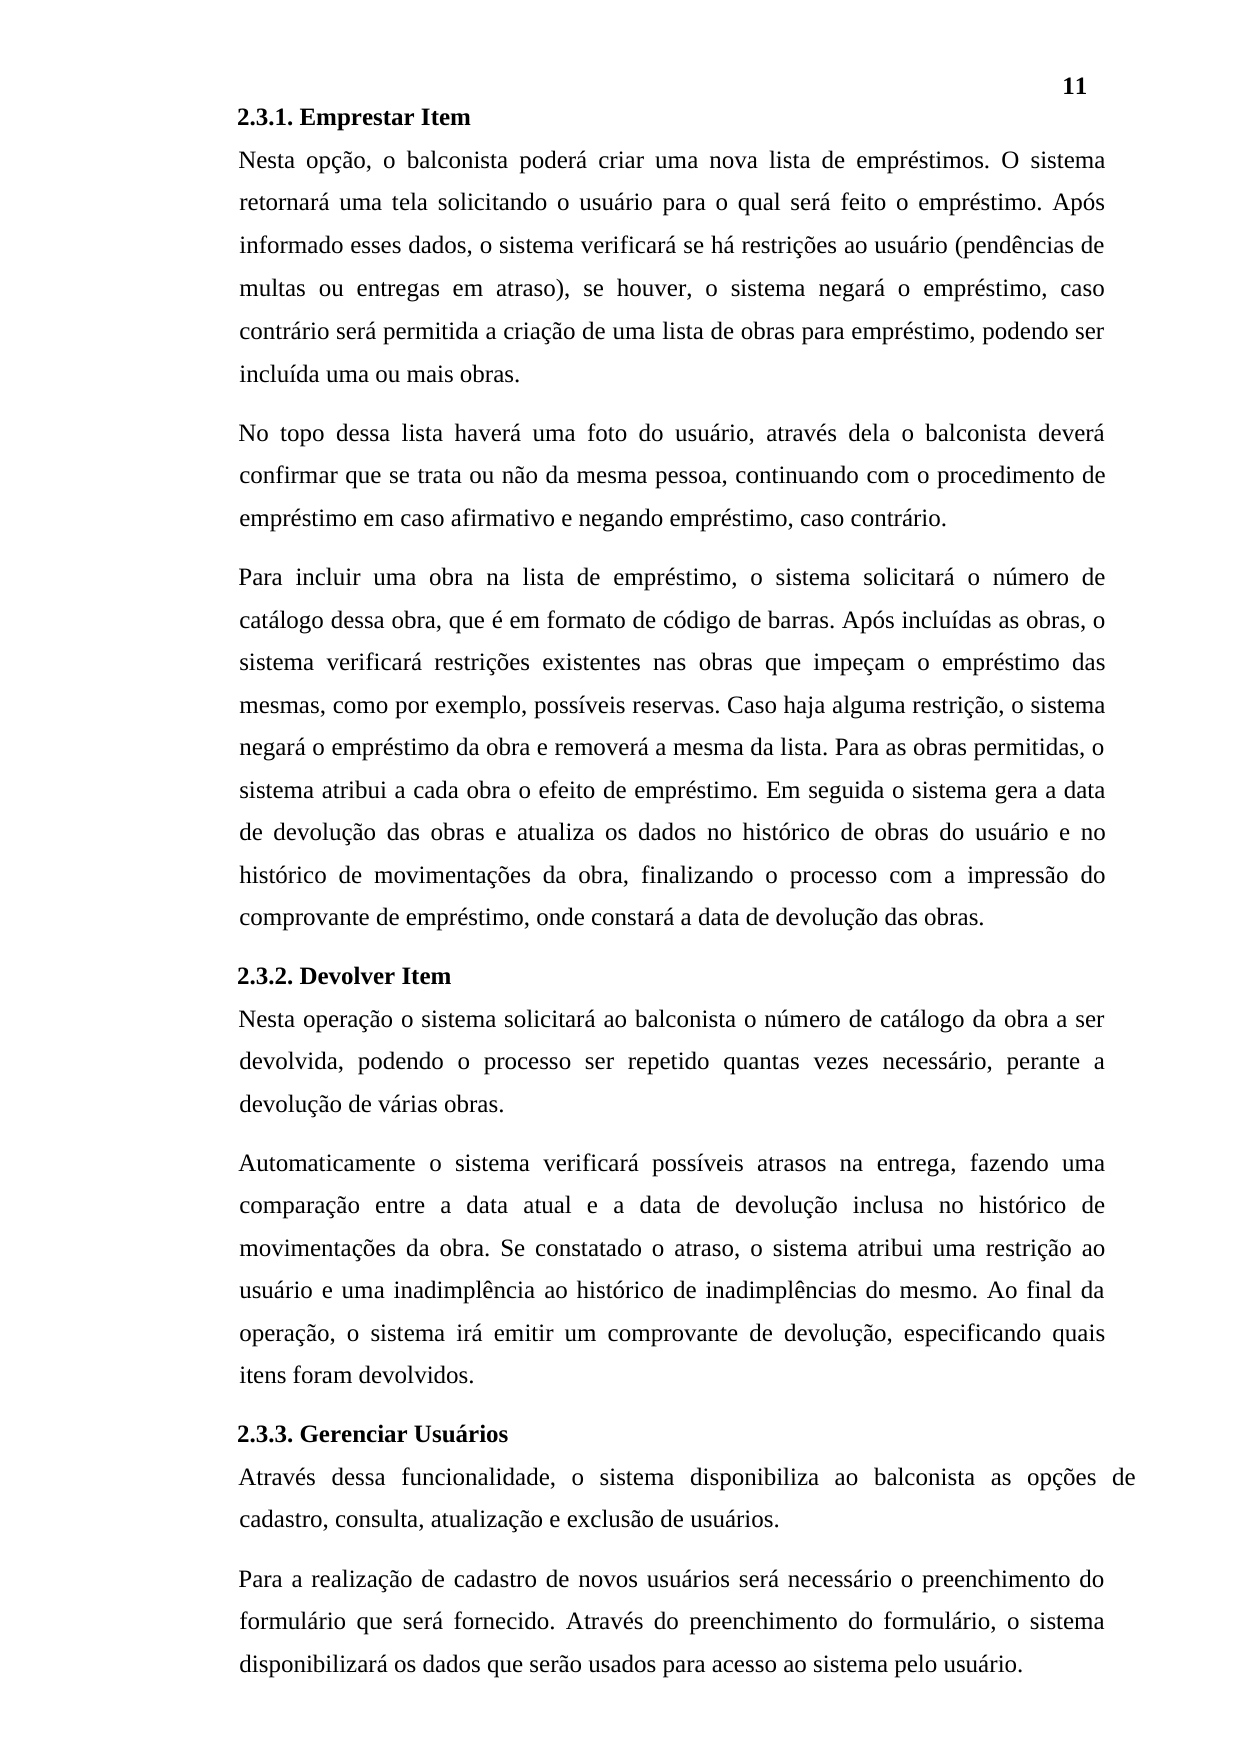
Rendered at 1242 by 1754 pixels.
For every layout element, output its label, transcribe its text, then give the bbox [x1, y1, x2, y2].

subtitle 2.3.2. Devolver Item [237, 961, 1144, 990]
subtitle 2.3.1. Emprestar Item [237, 102, 1144, 131]
text Nesta opção, o balconista poderá criar uma nova lista de empréstimos. O sistema retornará uma tela solicitando o usuário para o qual será feito o empréstimo. Após informado esses dados, o sistema verificará se há restrições ao usuário (pendências de multas ou entregas em atraso), se houver, o sistema negará o empréstimo, caso contrário será permitida a criação de uma lista de obras para empréstimo, podendo ser incluída uma ou mais obras. [238, 145, 1106, 387]
text Automaticamente o sistema verificará possíveis atrasos na entrega, fazendo uma comparação entre a data atual e a data de devolução inclusa no histórico de movimentações da obra. Se constatado o atraso, o sistema atribui uma restrição ao usuário e uma inadimplência ao histórico de inadimplências do mesmo. Ao final da operação, o sistema irá emitir um comprovante de devolução, especificando quais itens foram devolvidos. [238, 1148, 1106, 1389]
text Para a realização de cadastro de novos usuários será necessário o preenchimento do formulário que será fornecido. Através do preenchimento do formulário, o sistema disponibilizará os dados que serão usados para acesso ao sistema pelo usuário. [238, 1564, 1106, 1678]
text Nesta operação o sistema solicitará ao balconista o número de catálogo da obra a ser devolvida, podendo o processo ser repetido quantas vezes necessário, perante a devolução de várias obras. [238, 1004, 1106, 1117]
text Através dessa funcionalidade, o sistema disponibiliza ao balconista as opções de cadastro, consulta, atualização e exclusão de usuários. [238, 1462, 1137, 1533]
text No topo dessa lista haverá uma foto do usuário, através dela o balconista deverá confirmar que se trata ou não da mesma pessoa, continuando com o procedimento de empréstimo em caso afirmativo e negando empréstimo, caso contrário. [238, 418, 1106, 532]
text Para incluir uma obra na lista de empréstimo, o sistema solicitará o número de catálogo dessa obra, que é em formato de código de barras. Após incluídas as obras, o sistema verificará restrições existentes nas obras que impeçam o empréstimo das mesmas, como por exemplo, possíveis reservas. Caso haja alguma restrição, o sistema negará o empréstimo da obra e removerá a mesma da lista. Para as obras permitidas, o sistema atribui a cada obra o efeito de empréstimo. Em seguida o sistema gera a data de devolução das obras e atualiza os dados no histórico de obras do usuário e no histórico de movimentações da obra, finalizando o processo com a impressão do comprovante de empréstimo, onde constará a data de devolução das obras. [238, 562, 1106, 931]
subtitle 2.3.3. Gerenciar Usuários [237, 1419, 1144, 1448]
